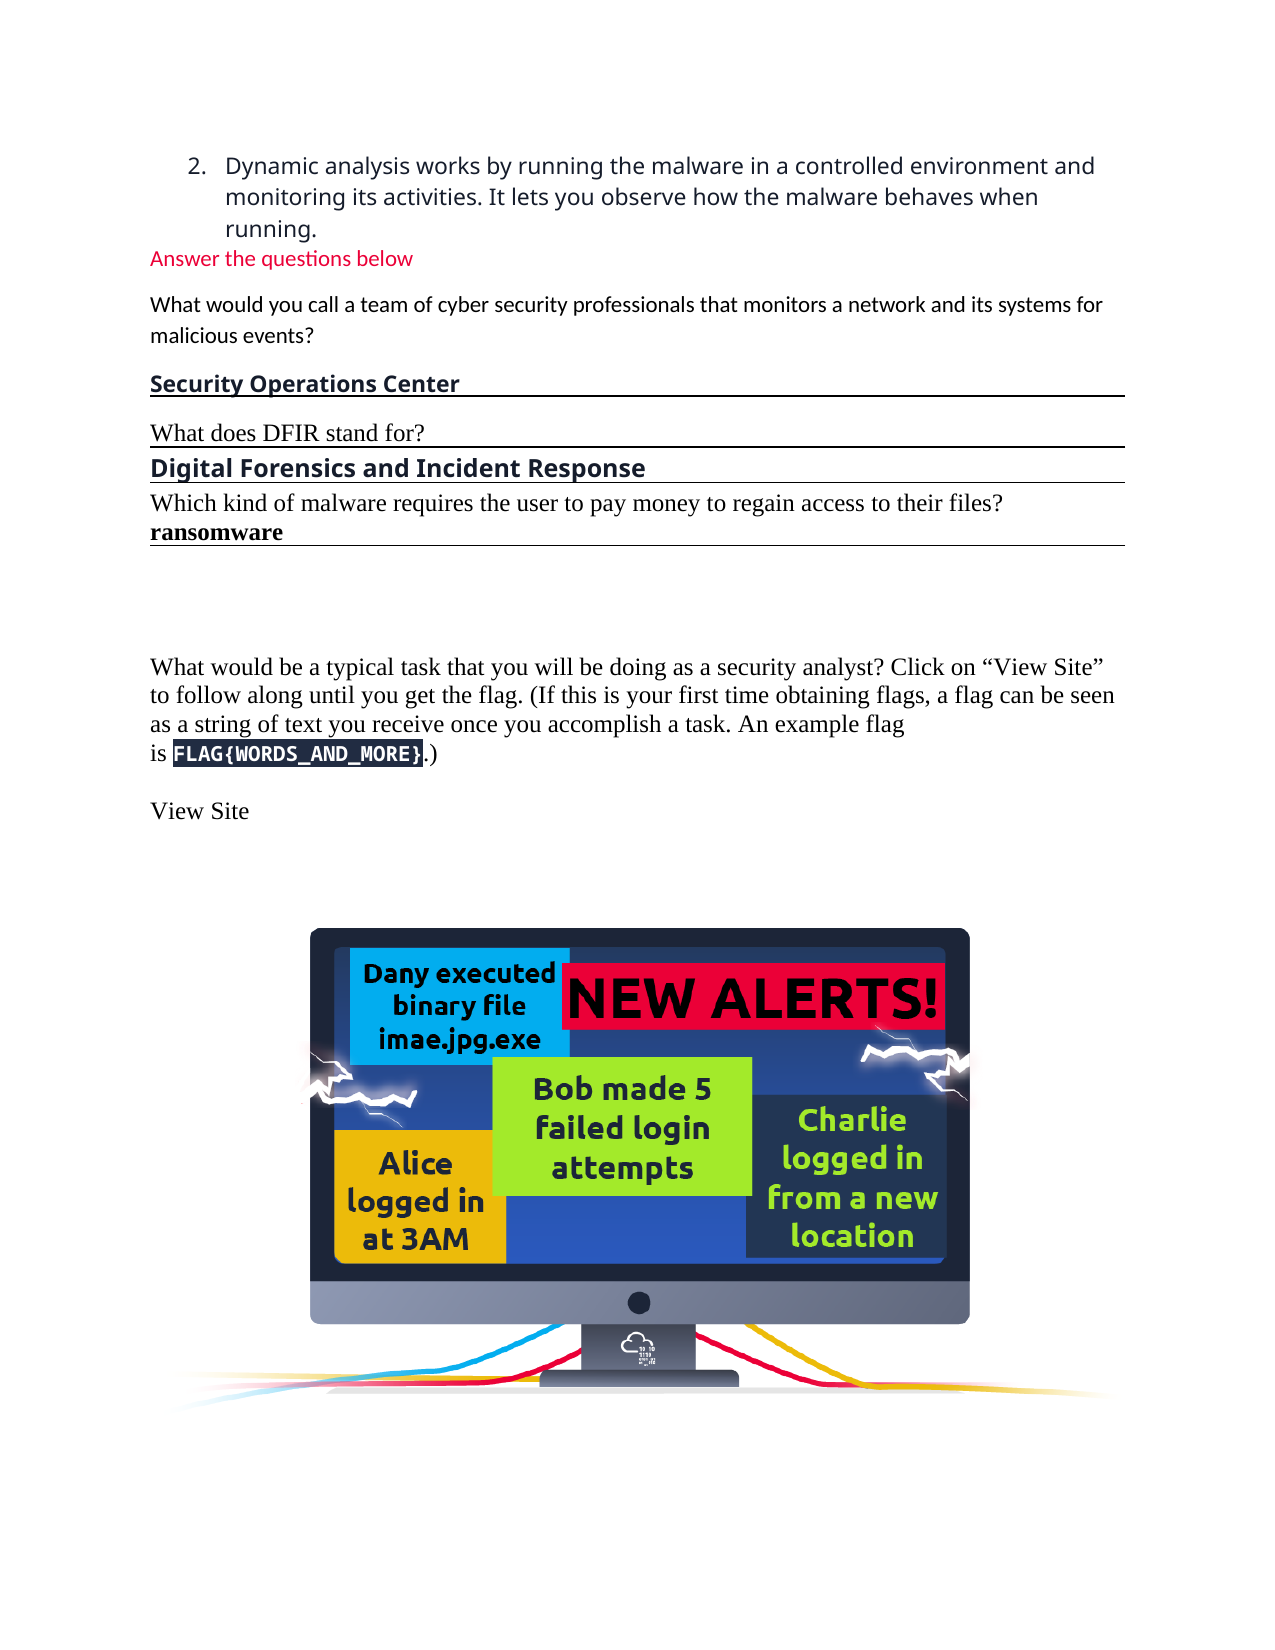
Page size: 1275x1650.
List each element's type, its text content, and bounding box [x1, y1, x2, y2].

text Answer the questions below [150, 244, 1125, 272]
text Security Operations Center [150, 368, 1125, 395]
text What would be a typical task that you will be doing as a security analyst? Click on “View Site” to follow along until you get the flag. (If this is your first time obtaining flags, a flag can be seen as a string of text you receive once you accomplish a task. An example flag is FLAG{WORDS_AND_MORE}.) [150, 652, 1125, 767]
picture [150, 854, 1125, 1424]
text Which kind of malware requires the user to pay money to regain access to their files? [150, 488, 1125, 517]
subtitle Digital Forensics and Incident Response [150, 451, 1125, 482]
text ransomware [150, 517, 1125, 545]
text What would you call a team of cyber security professionals that monitors a network and its systems for malicious events? [150, 291, 1125, 349]
text View Site [150, 796, 1125, 825]
text What does DFIR stand for? [150, 418, 1125, 446]
list Dynamic analysis works by running the malware in a controlled environment and monitoring its activities. It lets you observe how the malware behaves when running. [187, 150, 1125, 244]
